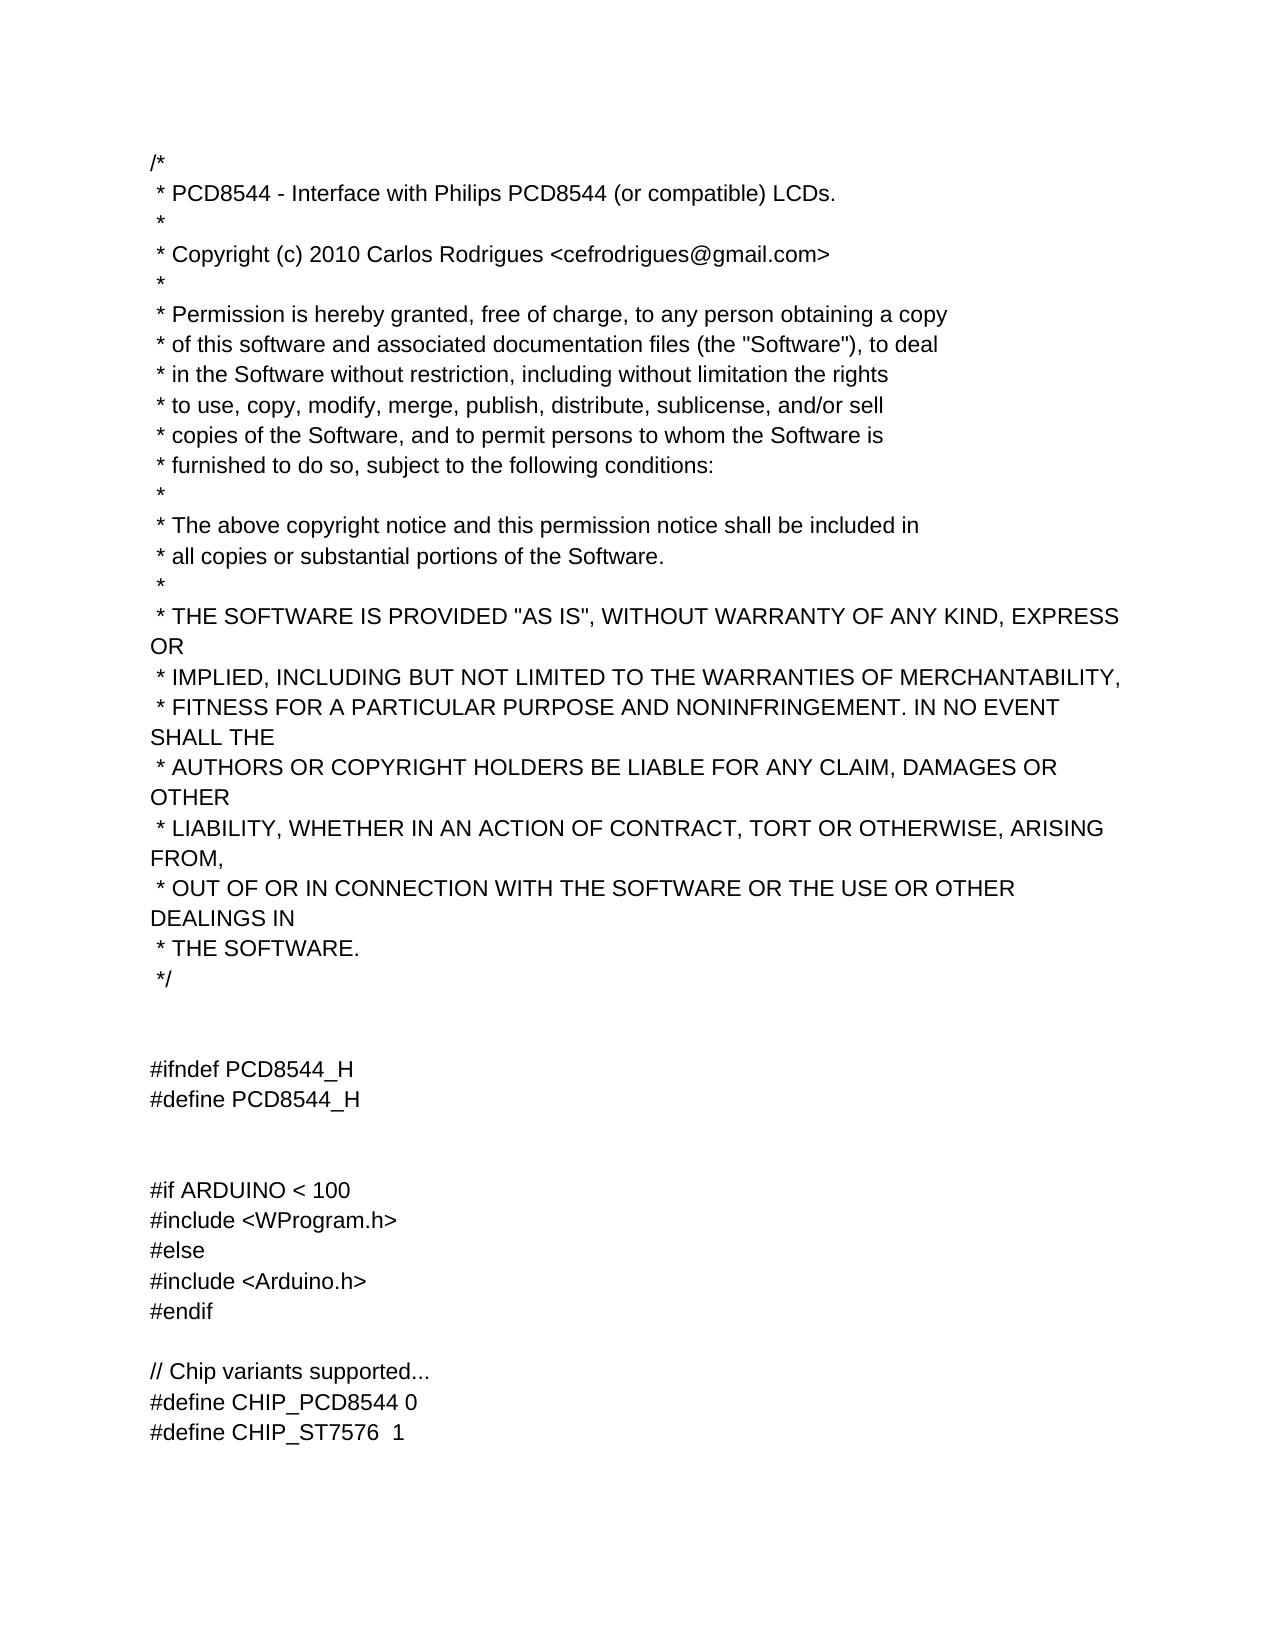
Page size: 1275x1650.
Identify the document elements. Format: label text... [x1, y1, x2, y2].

text * THE SOFTWARE. [150, 935, 1125, 962]
text * FITNESS FOR A PARTICULAR PURPOSE AND NONINFRINGEMENT. IN NO EVENT SHALL THE [150, 694, 1125, 750]
text * Permission is hereby granted, free of charge, to any person obtaining a copy [150, 301, 1125, 327]
text * OUT OF OR IN CONNECTION WITH THE SOFTWARE OR THE USE OR OTHER DEALINGS IN [150, 875, 1125, 932]
text * [150, 271, 1125, 297]
text /* [150, 150, 1125, 176]
text */ [150, 966, 1125, 992]
text // Chip variants supported... [150, 1358, 1125, 1385]
text * to use, copy, modify, merge, publish, distribute, sublicense, and/or sell [150, 392, 1125, 418]
text * AUTHORS OR COPYRIGHT HOLDERS BE LIABLE FOR ANY CLAIM, DAMAGES OR OTHER [150, 754, 1125, 811]
text #include <Arduino.h> [150, 1268, 1125, 1294]
text * copies of the Software, and to permit persons to whom the Software is [150, 422, 1125, 448]
text * PCD8544 - Interface with Philips PCD8544 (or compatible) LCDs. [150, 180, 1125, 207]
text * Copyright (c) 2010 Carlos Rodrigues <cefrodrigues@gmail.com> [150, 241, 1125, 267]
text #define PCD8544_H [150, 1086, 1125, 1113]
text * in the Software without restriction, including without limitation the rights [150, 361, 1125, 388]
text #else [150, 1237, 1125, 1264]
text * THE SOFTWARE IS PROVIDED "AS IS", WITHOUT WARRANTY OF ANY KIND, EXPRESS OR [150, 603, 1125, 660]
text * [150, 482, 1125, 509]
text * The above copyright notice and this permission notice shall be included in [150, 512, 1125, 539]
text #define CHIP_PCD8544 0 [150, 1388, 1125, 1415]
text * IMPLIED, INCLUDING BUT NOT LIMITED TO THE WARRANTIES OF MERCHANTABILITY, [150, 663, 1125, 690]
text * of this software and associated documentation files (the "Software"), to deal [150, 331, 1125, 358]
text #include <WProgram.h> [150, 1207, 1125, 1234]
text #if ARDUINO < 100 [150, 1177, 1125, 1203]
text #define CHIP_ST7576 1 [150, 1419, 1125, 1445]
text #ifndef PCD8544_H [150, 1056, 1125, 1083]
text * all copies or substantial portions of the Software. [150, 543, 1125, 569]
text * [150, 573, 1125, 599]
text * LIABILITY, WHETHER IN AN ACTION OF CONTRACT, TORT OR OTHERWISE, ARISING FROM, [150, 814, 1125, 871]
text #endif [150, 1298, 1125, 1324]
text * furnished to do so, subject to the following conditions: [150, 452, 1125, 478]
text * [150, 210, 1125, 237]
